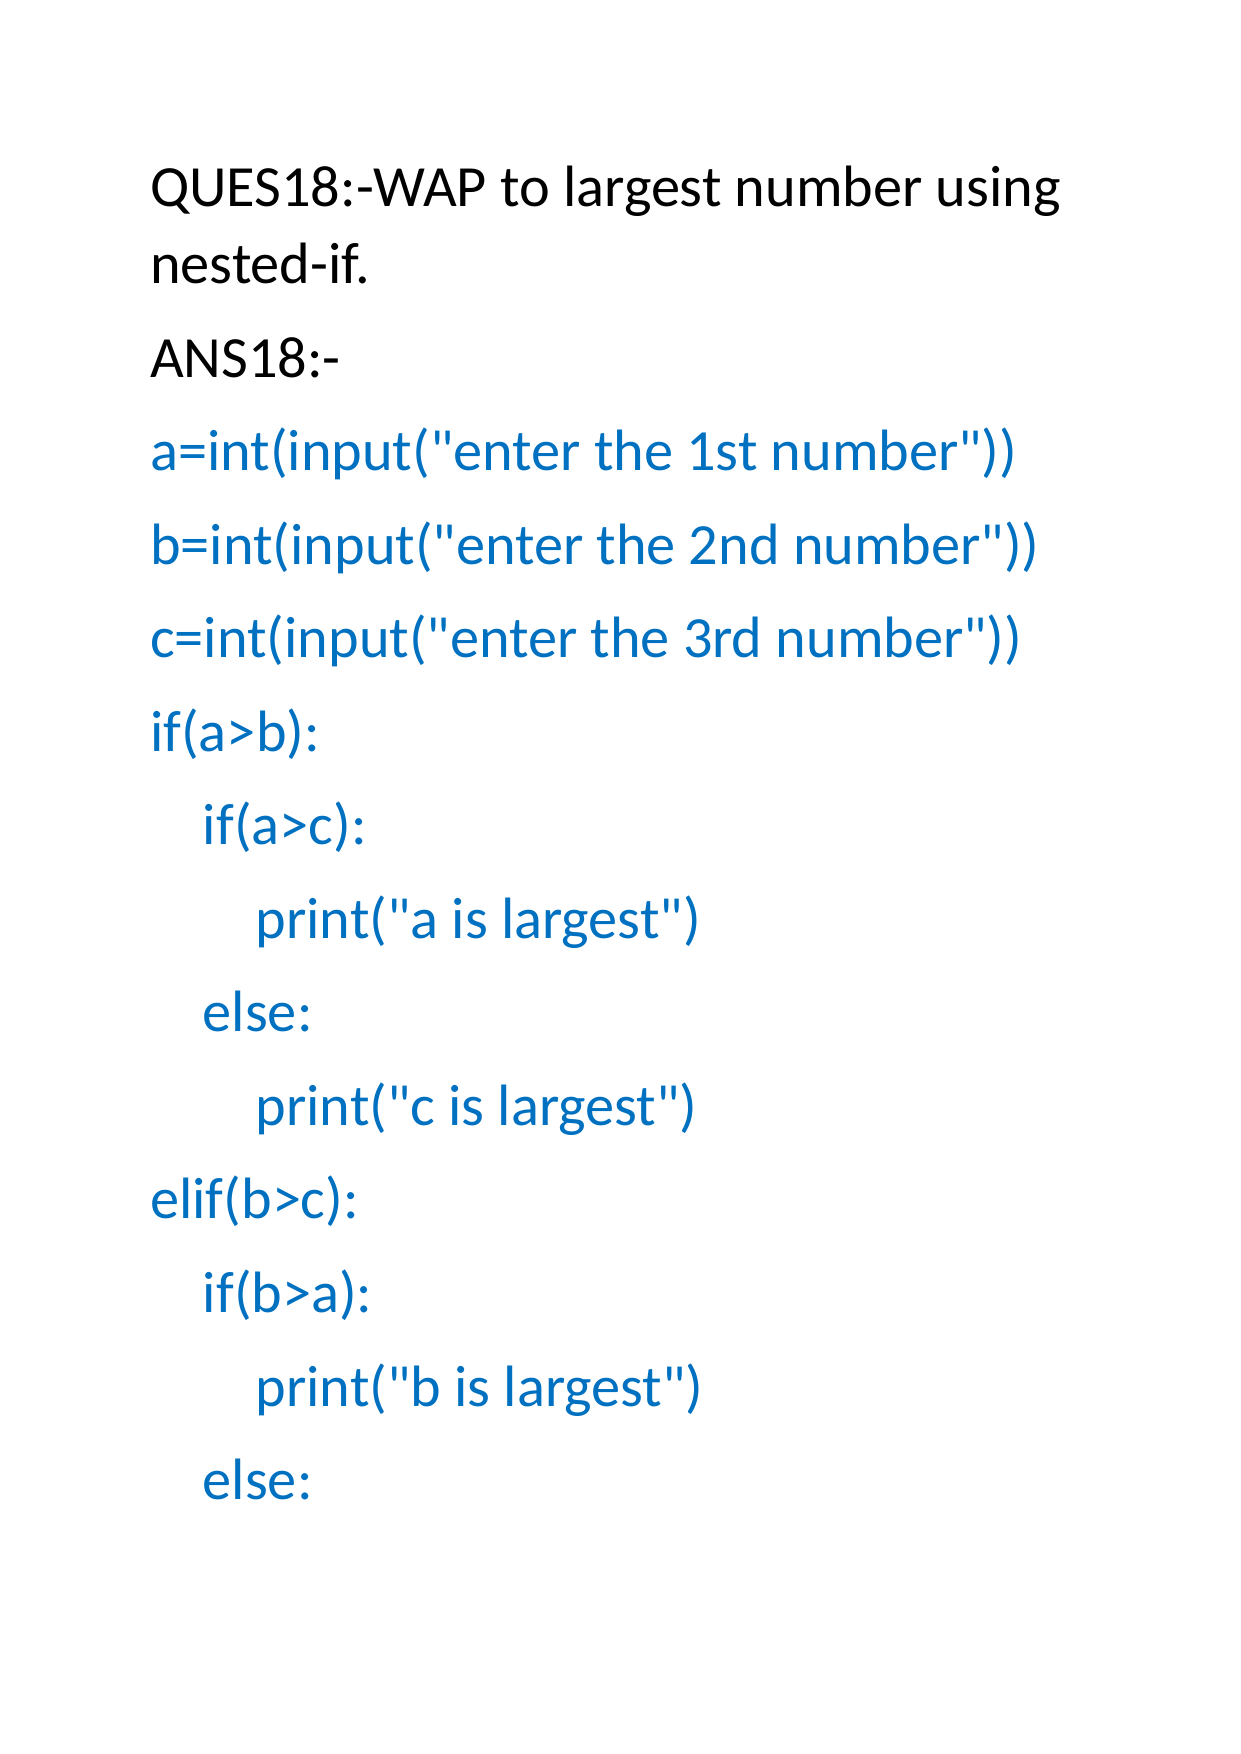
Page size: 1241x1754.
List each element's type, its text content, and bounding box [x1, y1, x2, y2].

text b=int(input("enter the 2nd number")) [150, 507, 1090, 579]
text else: [150, 1443, 1090, 1514]
text elif(b>c): [150, 1162, 1090, 1233]
text print("b is largest") [150, 1349, 1090, 1421]
text ANS18:- [150, 320, 1090, 392]
text print("c is largest") [150, 1069, 1090, 1140]
text QUES18:-WAP to largest number using nested-if. [150, 150, 1090, 298]
text if(b>a): [150, 1256, 1090, 1327]
text c=int(input("enter the 3rd number")) [150, 601, 1090, 672]
text if(a>c): [150, 788, 1090, 859]
text a=int(input("enter the 1st number")) [150, 414, 1090, 485]
text else: [150, 975, 1090, 1046]
text print("a is largest") [150, 882, 1090, 953]
text if(a>b): [150, 694, 1090, 766]
